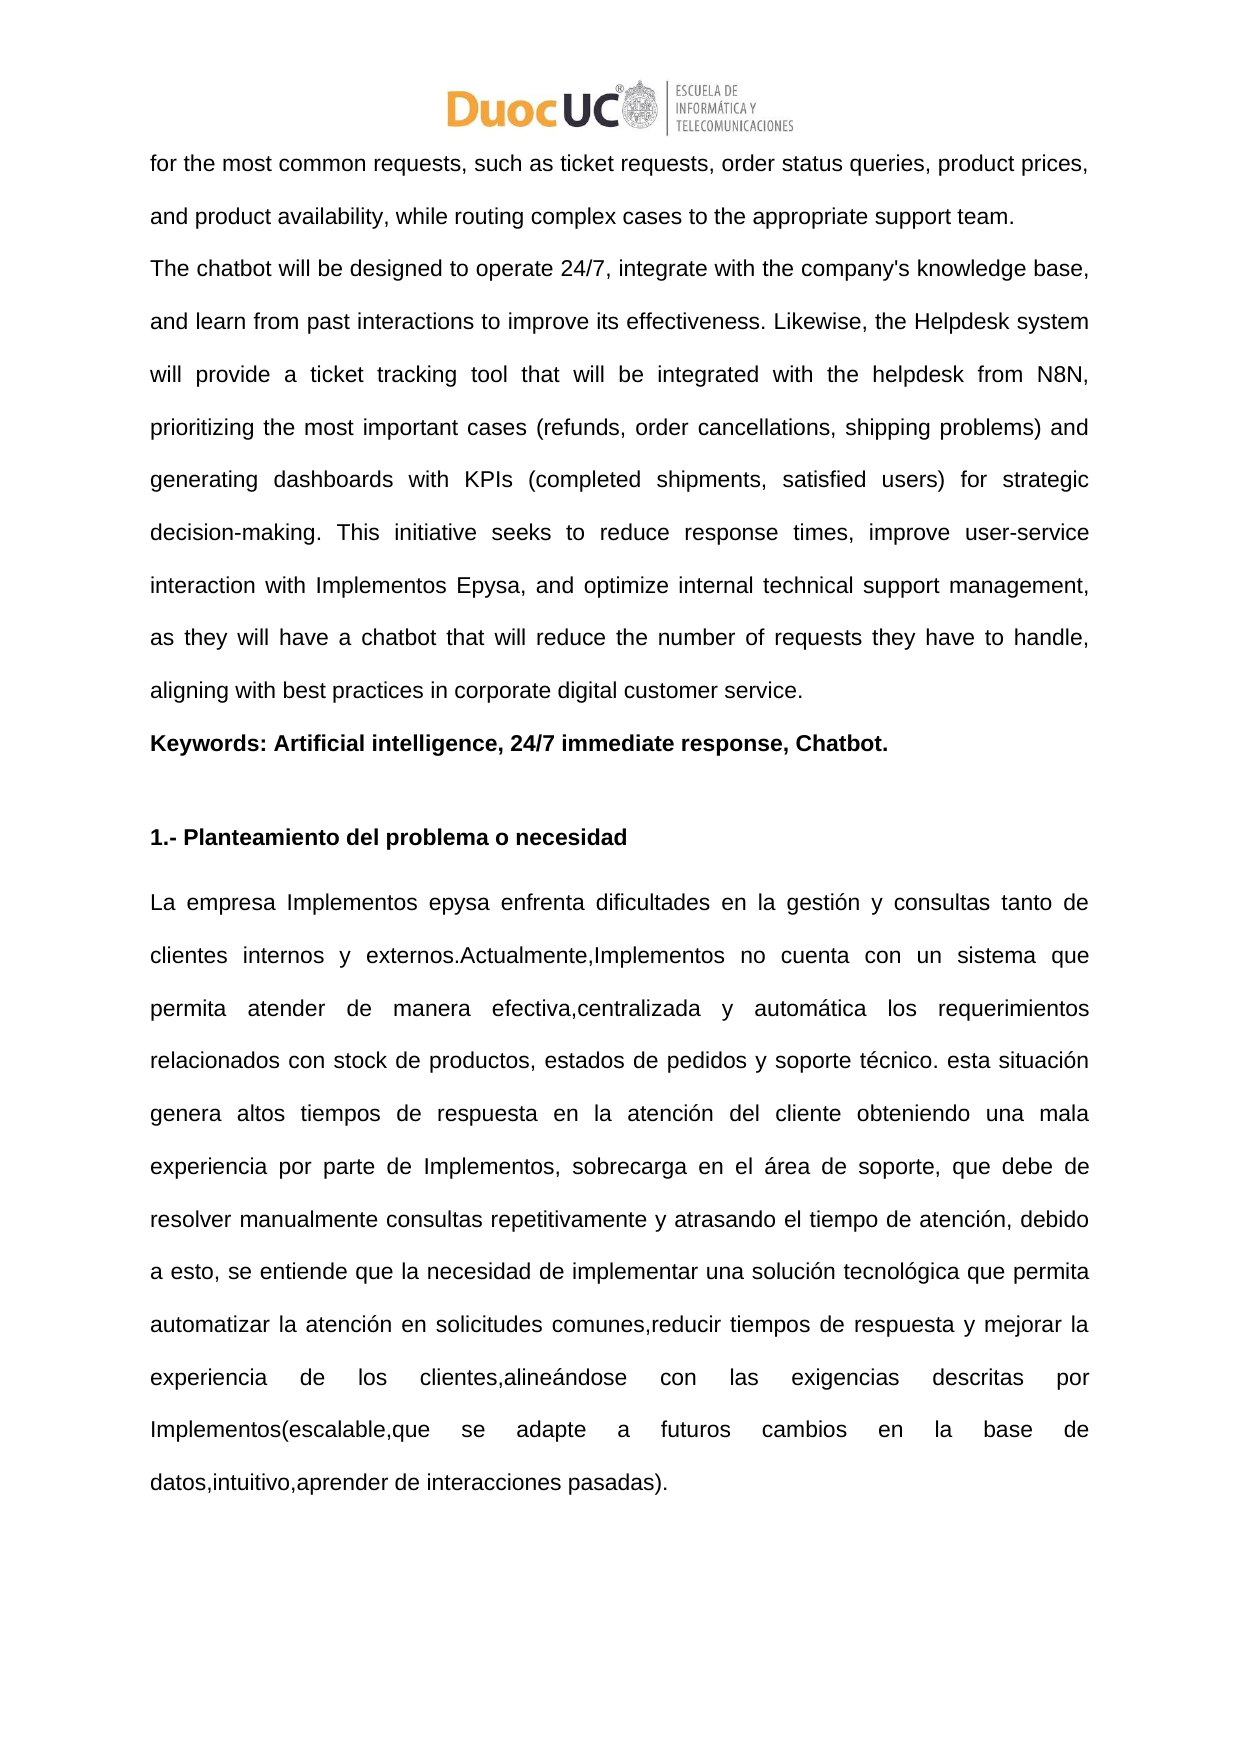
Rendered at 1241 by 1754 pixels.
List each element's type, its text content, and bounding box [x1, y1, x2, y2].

text The chatbot will be designed to operate 24/7, integrate with the company's knowledge base, and learn from past interactions to improve its effectiveness. Likewise, the Helpdesk system will provide a ticket tracking tool that will be integrated with the helpdesk from N8N, prioritizing the most important cases (refunds, order cancellations, shipping problems) and generating dashboards with KPIs (completed shipments, satisfied users) for strategic decision-making. This initiative seeks to reduce response times, improve user-service interaction with Implementos Epysa, and optimize internal technical support management, as they will have a chatbot that will reduce the number of requests they have to handle, aligning with best practices in corporate digital customer service. [150, 255, 1090, 703]
subtitle 1.- Planteamiento del problema o necesidad [150, 824, 1090, 851]
picture [446, 71, 794, 150]
text Keywords: Artificial intelligence, 24/7 immediate response, Chatbot. [150, 730, 1090, 756]
text for the most common requests, such as ticket requests, order status queries, product prices, and product availability, while routing complex cases to the appropriate support team. [150, 150, 1090, 229]
text La empresa Implementos epysa enfrenta dificultades en la gestión y consultas tanto de clientes internos y externos.Actualmente,Implementos no cuenta con un sistema que permita atender de manera efectiva,centralizada y automática los requerimientos relacionados con stock de productos, estados de pedidos y soporte técnico. esta situación genera altos tiempos de respuesta en la atención del cliente obteniendo una mala experiencia por parte de Implementos, sobrecarga en el área de soporte, que debe de resolver manualmente consultas repetitivamente y atrasando el tiempo de atención, debido a esto, se entiende que la necesidad de implementar una solución tecnológica que permita automatizar la atención en solicitudes comunes,reducir tiempos de respuesta y mejorar la experiencia de los clientes,alineándose con las exigencias descritas por Implementos(escalable,que se adapte a futuros cambios en la base de datos,intuitivo,aprender de interacciones pasadas). [150, 889, 1090, 1496]
